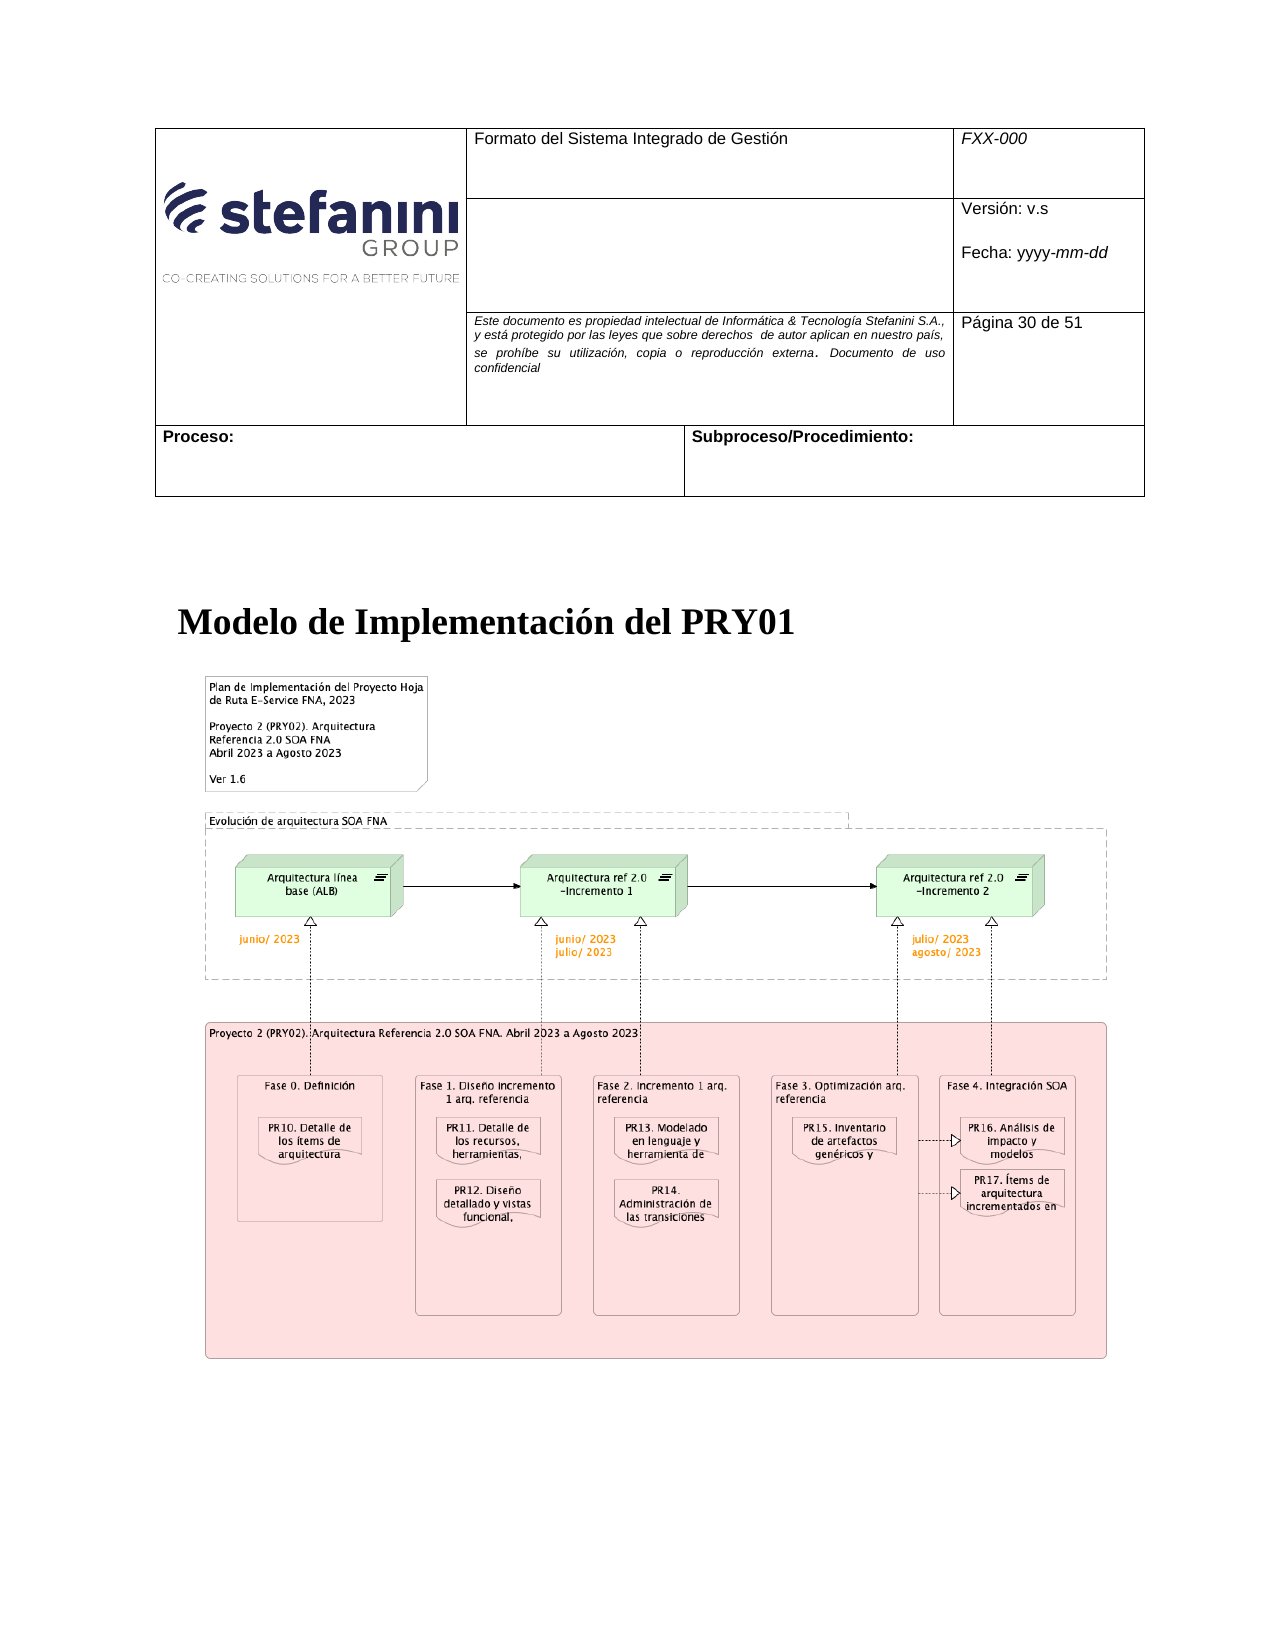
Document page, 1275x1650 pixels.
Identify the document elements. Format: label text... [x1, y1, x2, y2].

subtitle Modelo de Implementación del PRY01 [177, 599, 1098, 642]
picture [196, 667, 1115, 1367]
picture [162, 182, 460, 286]
